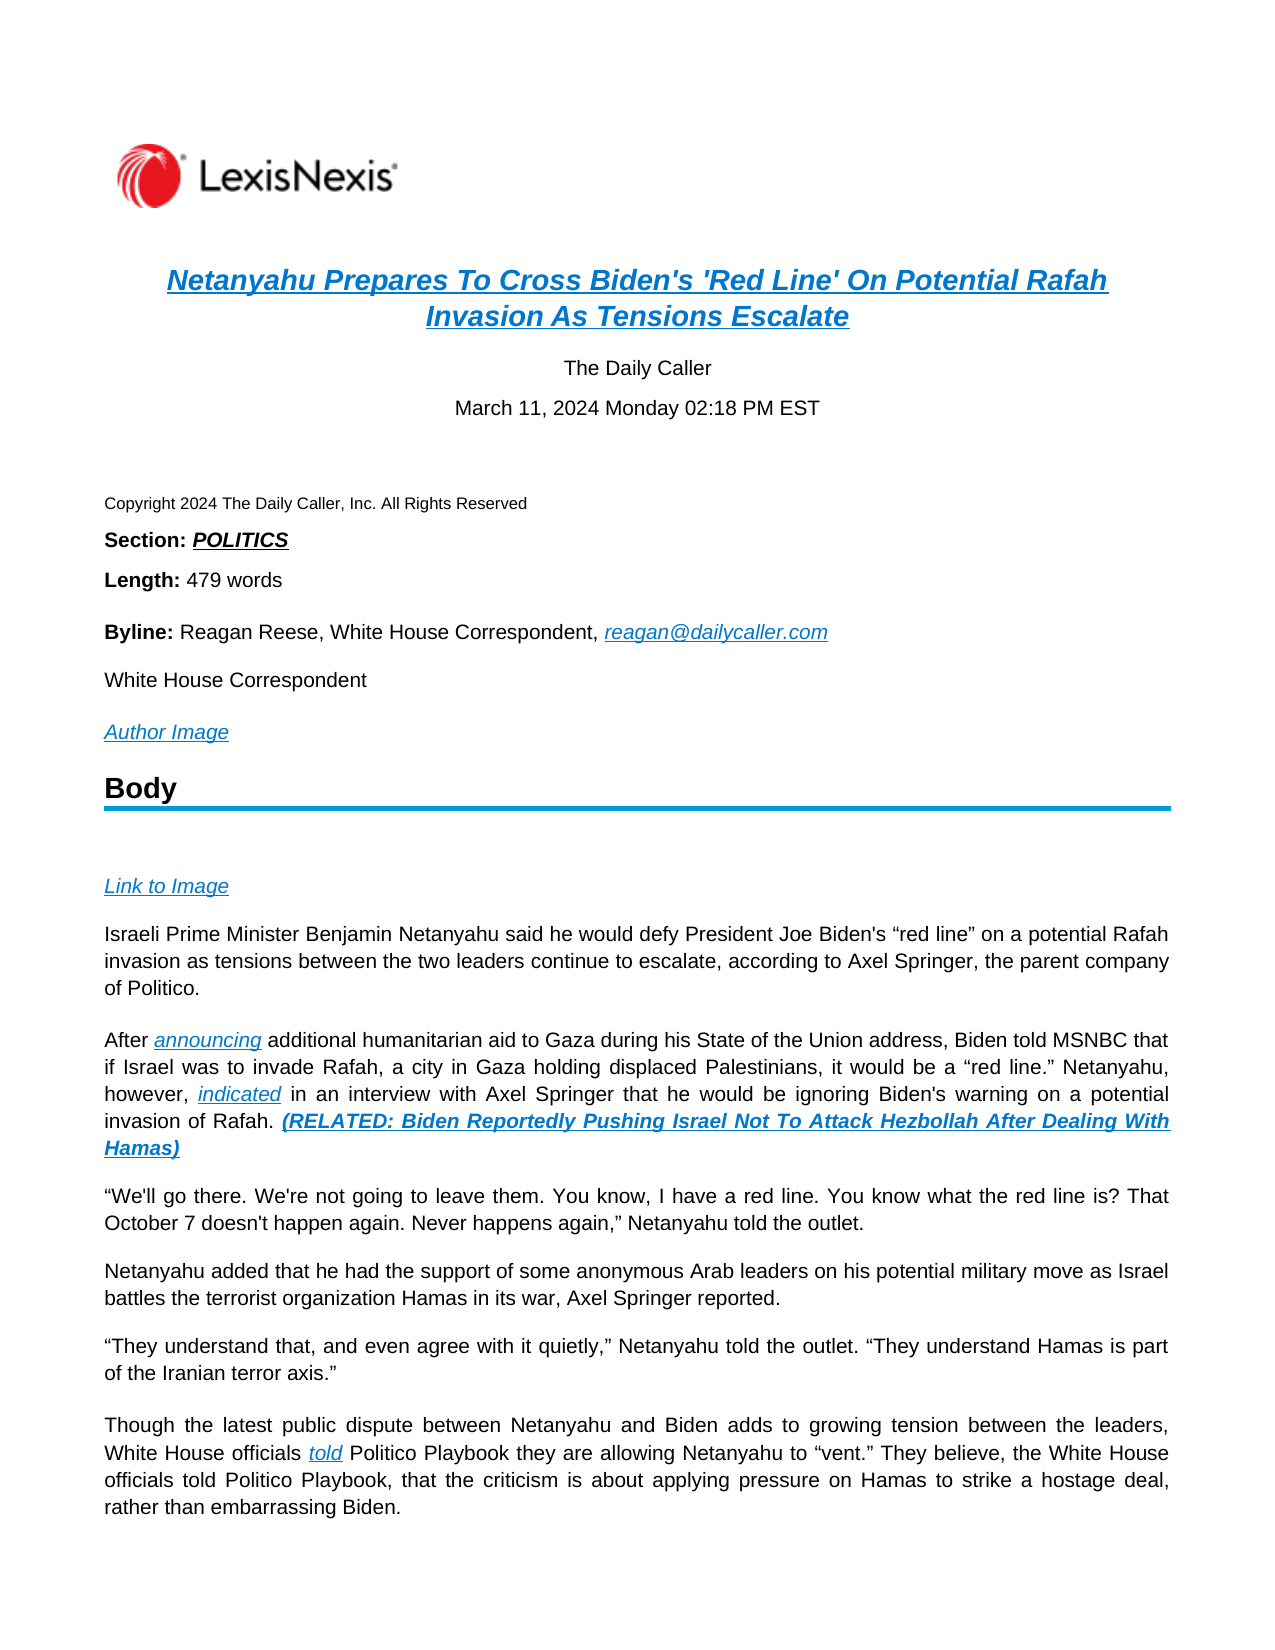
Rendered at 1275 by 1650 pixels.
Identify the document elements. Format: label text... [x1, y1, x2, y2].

text Netanyahu added that he had the support of some anonymous Arab leaders on his potential military move as Israel battles the terrorist organization Hamas in its war, Axel Springer reported. [104, 1256, 1171, 1310]
text March 11, 2024 Monday 02:18 PM EST [104, 393, 1171, 420]
text Length: 479 words [104, 565, 1171, 592]
text Copyright 2024 The Daily Caller, Inc. All Rights Reserved [104, 461, 1171, 513]
text Though the latest public dispute between Netanyahu and Biden adds to growing tension between the leaders, White House officials told Politico Playbook they are allowing Netanyahu to “vent.” They believe, the White House officials told Politico Playbook, that the criticism is about applying pressure on Hamas to strike a hostage deal, rather than embarrassing Biden. [104, 1410, 1171, 1518]
text Body [104, 769, 1171, 804]
text The Daily Caller [104, 353, 1171, 380]
text Author Image [104, 717, 1171, 744]
text Section: POLITICS [104, 525, 1171, 552]
subtitle Netanyahu Prepares To Cross Biden's 'Red Line' On Potential Rafah Invasion As Tensions Escalate [104, 261, 1171, 332]
text Link to Image [104, 871, 1171, 898]
text Byline: Reagan Reese, White House Correspondent, reagan@dailycaller.com [104, 617, 1171, 644]
text After announcing additional humanitarian aid to Gaza during his State of the Union address, Biden told MSNBC that if Israel was to invade Rafah, a city in Gaza holding displaced Palestinians, it would be a “red line.” Netanyahu, however, indicated in an interview with Axel Springer that he would be ignoring Biden's warning on a potential invasion of Rafah. (RELATED: Biden Reportedly Pushing Israel Not To Attack Hezbollah After Dealing With Hamas) [104, 1025, 1171, 1160]
text “They understand that, and even agree with it quietly,” Netanyahu told the outlet. “They understand Hamas is part of the Iranian terror axis.” [104, 1331, 1171, 1385]
picture [104, 144, 412, 208]
text Israeli Prime Minister Benjamin Netanyahu said he would defy President Joe Biden's “red line” on a potential Rafah invasion as tensions between the two leaders continue to escalate, according to Axel Springer, the parent company of Politico. [104, 918, 1171, 1000]
text White House Correspondent [104, 665, 1171, 692]
text “We'll go there. We're not going to leave them. You know, I have a red line. You know what the red line is? That October 7 doesn't happen again. Never happens again,” Netanyahu told the outlet. [104, 1181, 1171, 1235]
